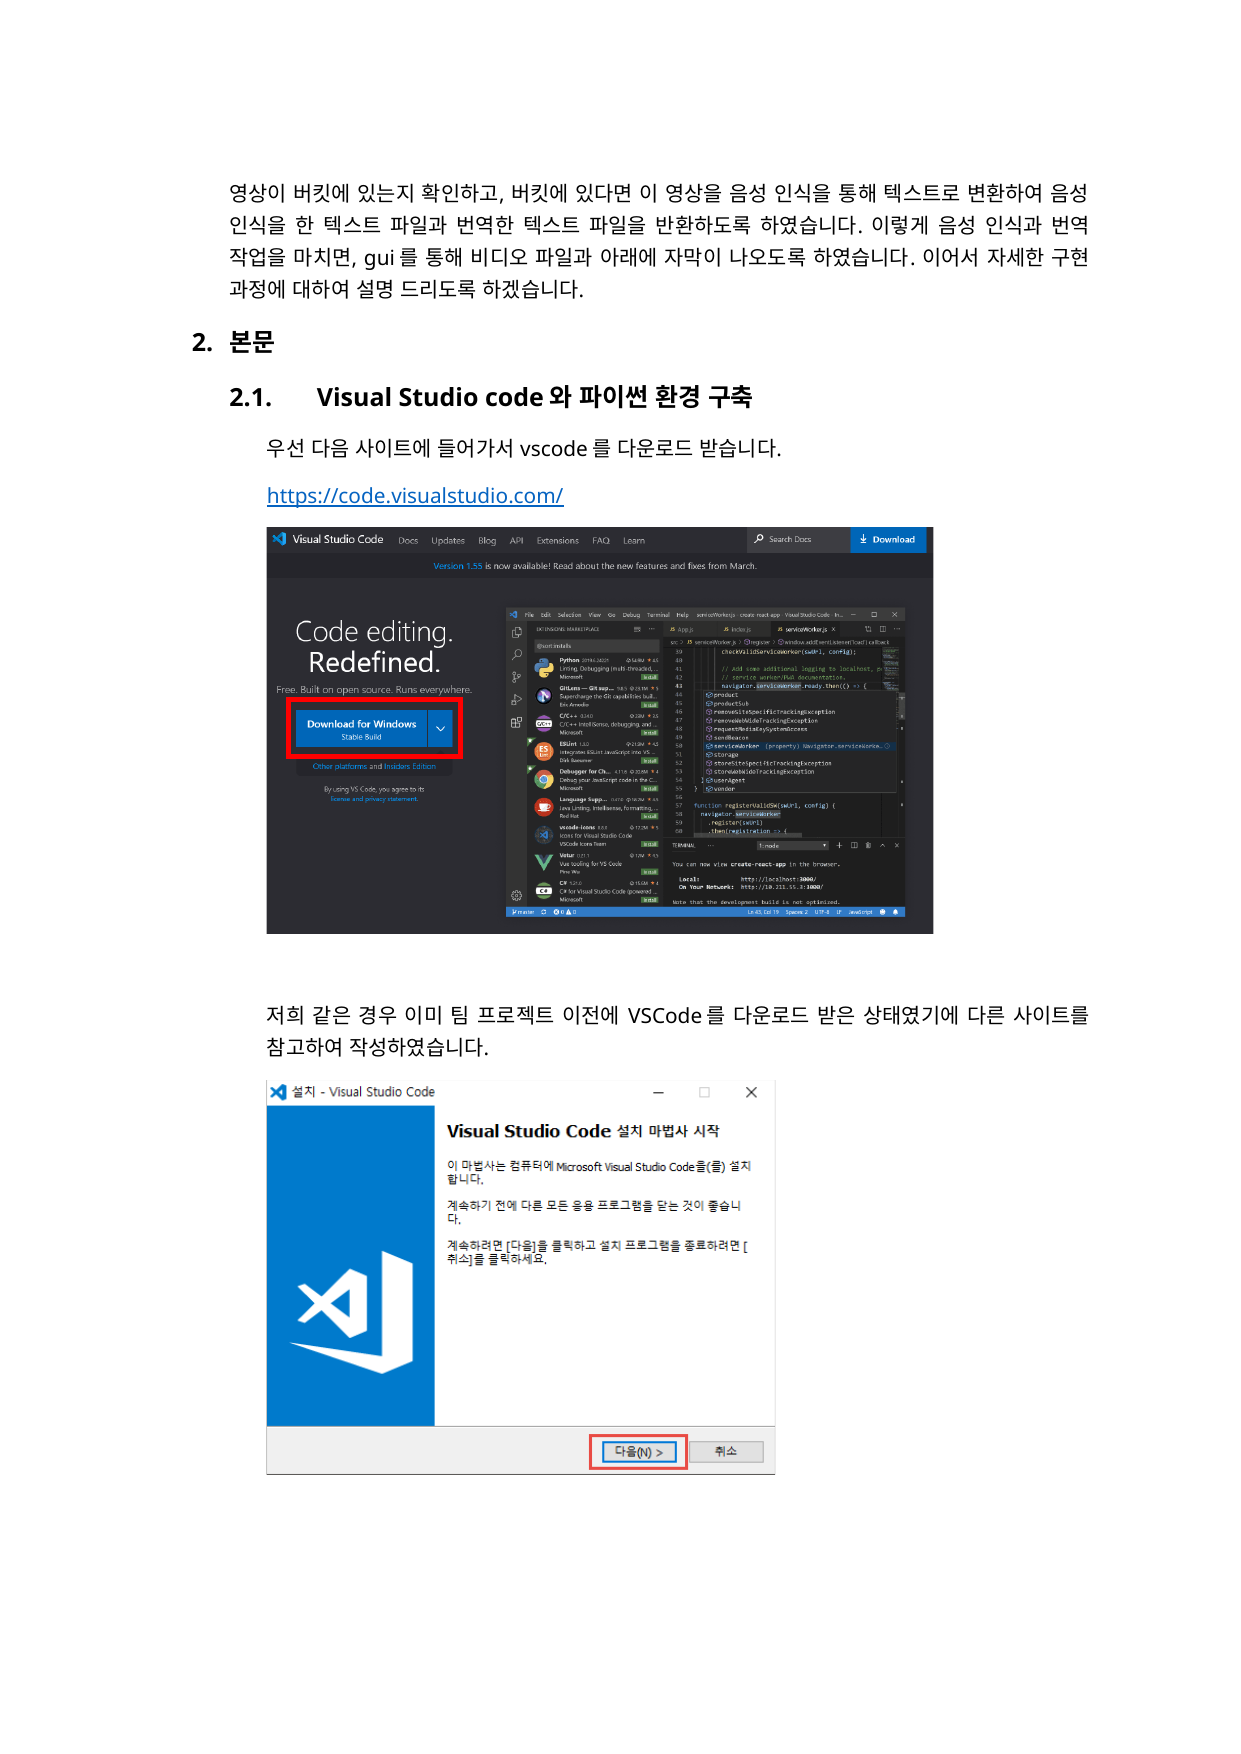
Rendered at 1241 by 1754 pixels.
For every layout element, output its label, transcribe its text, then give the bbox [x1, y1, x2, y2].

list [229, 177, 1090, 304]
list 우선 다음 사이트에 들어가서 vscode를 다운로드 받습니다. [267, 432, 1090, 462]
list 본문 [192, 322, 1090, 358]
picture [266, 1080, 775, 1475]
picture [266, 527, 934, 934]
list 저희 같은 경우 이미 팀 프로젝트 이전에 VSCode를 다운로드 받은 상태였기에 다른 사이트를 참고하여 작성하였습니다. [267, 999, 1090, 1061]
list Visual Studio code와 파이썬 환경 구축 [229, 377, 1090, 413]
list https://code.visualstudio.com/ [267, 481, 1090, 509]
